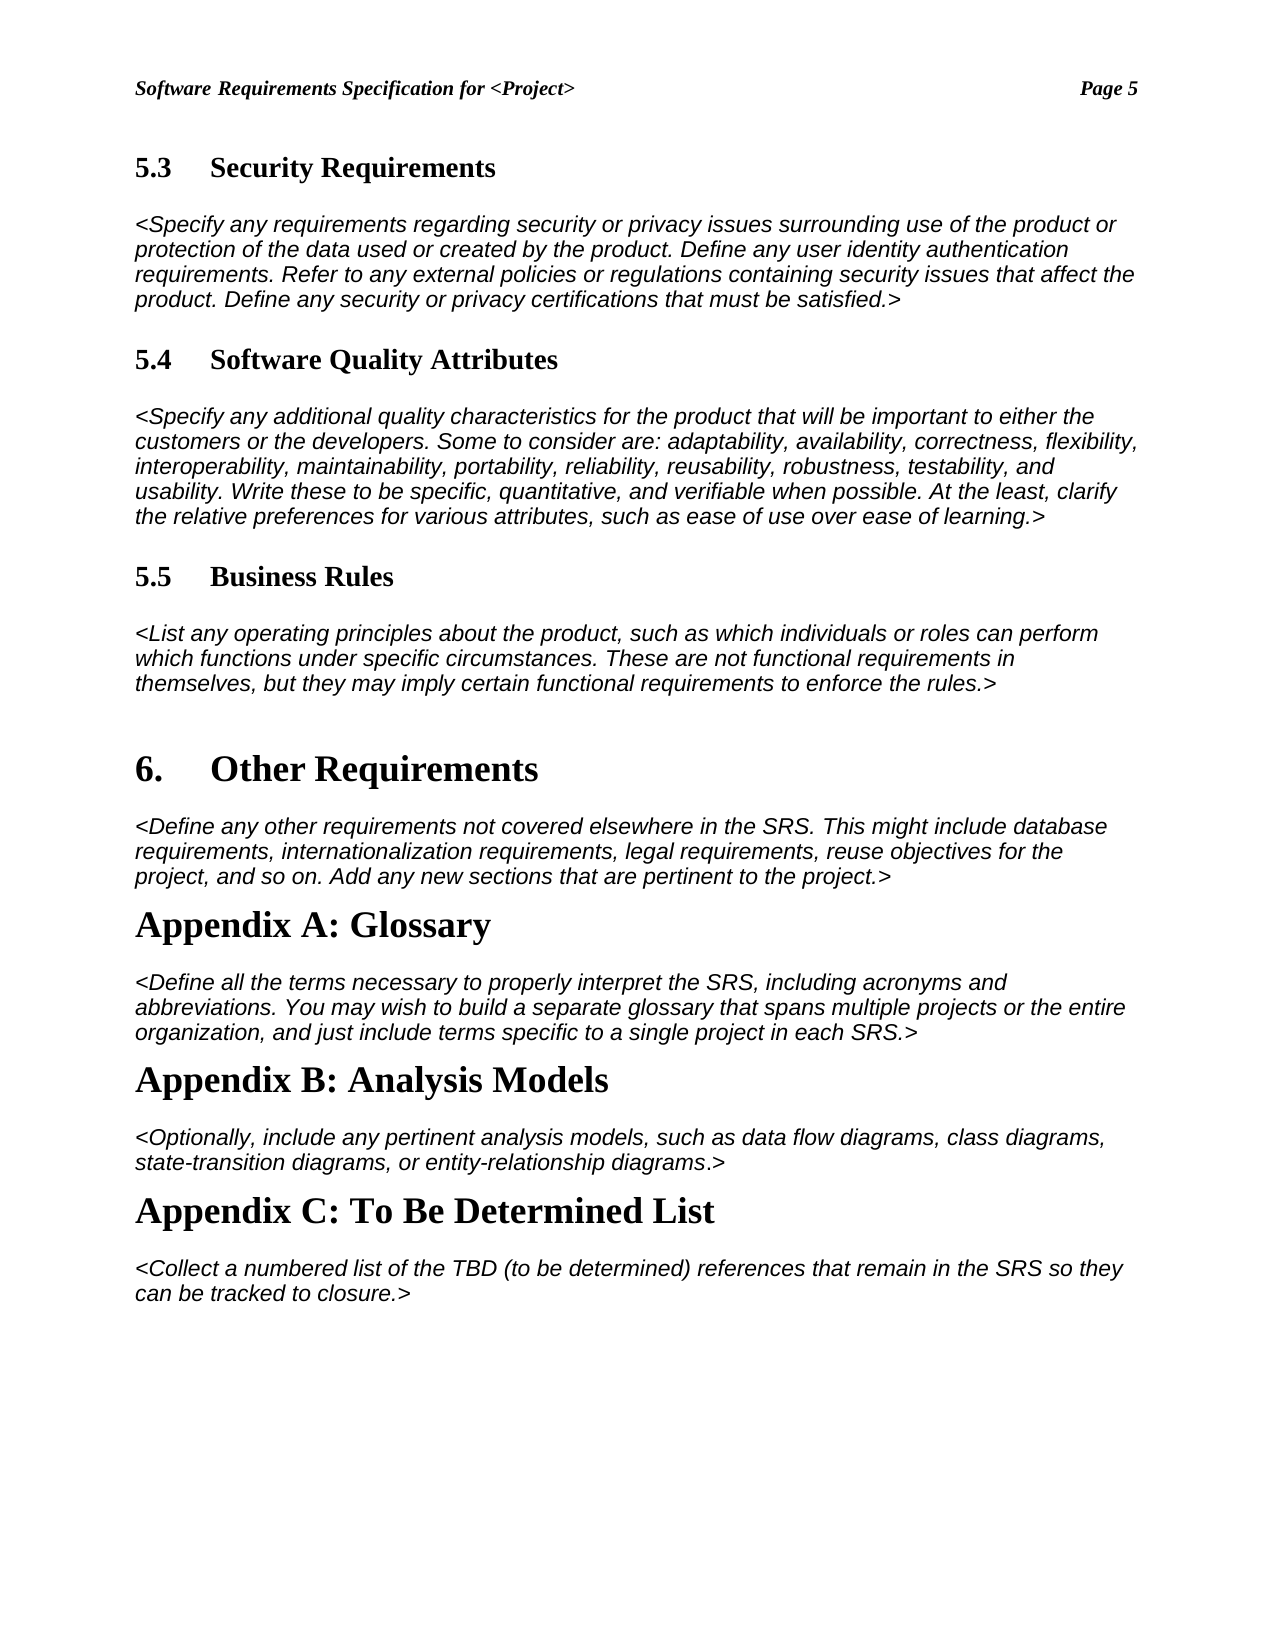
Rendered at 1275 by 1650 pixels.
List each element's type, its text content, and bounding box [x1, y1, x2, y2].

subtitle Other Requirements [135, 746, 1140, 789]
text <Collect a numbered list of the TBD (to be determined) references that remain in the SRS so they can be tracked to closure.> [135, 1256, 1140, 1306]
text Appendix B: Analysis Models [135, 1058, 1140, 1101]
text <Specify any additional quality characteristics for the product that will be important to either the customers or the developers. Some to consider are: adaptability, availability, correctness, flexibility, interoperability, maintainability, portability, reliability, reusability, robustness, testability, and usability. Write these to be specific, quantitative, and verifiable when possible. At the least, clarify the relative preferences for various attributes, such as ease of use over ease of learning.> [135, 404, 1140, 529]
subtitle Software Quality Attributes [135, 342, 1140, 375]
text <List any operating principles about the product, such as which individuals or roles can perform which functions under specific circumstances. These are not functional requirements in themselves, but they may imply certain functional requirements to enforce the rules.> [135, 621, 1140, 696]
text <Define any other requirements not covered elsewhere in the SRS. This might include database requirements, internationalization requirements, legal requirements, reuse objectives for the project, and so on. Add any new sections that are pertinent to the project.> [135, 814, 1140, 889]
text <Specify any requirements regarding security or privacy issues surrounding use of the product or protection of the data used or created by the product. Define any user identity authentication requirements. Refer to any external policies or regulations containing security issues that affect the product. Define any security or privacy certifications that must be satisfied.> [135, 213, 1140, 313]
text <Optionally, include any pertinent analysis models, such as data flow diagrams, class diagrams, state-transition diagrams, or entity-relationship diagrams.> [135, 1126, 1140, 1176]
text Appendix C: To Be Determined List [135, 1188, 1140, 1231]
subtitle Security Requirements [135, 150, 1140, 183]
text <Define all the terms necessary to properly interpret the SRS, including acronyms and abbreviations. You may wish to build a separate glossary that spans multiple projects or the entire organization, and just include terms specific to a single project in each SRS.> [135, 970, 1140, 1045]
text Appendix A: Glossary [135, 902, 1140, 945]
subtitle Business Rules [135, 559, 1140, 592]
